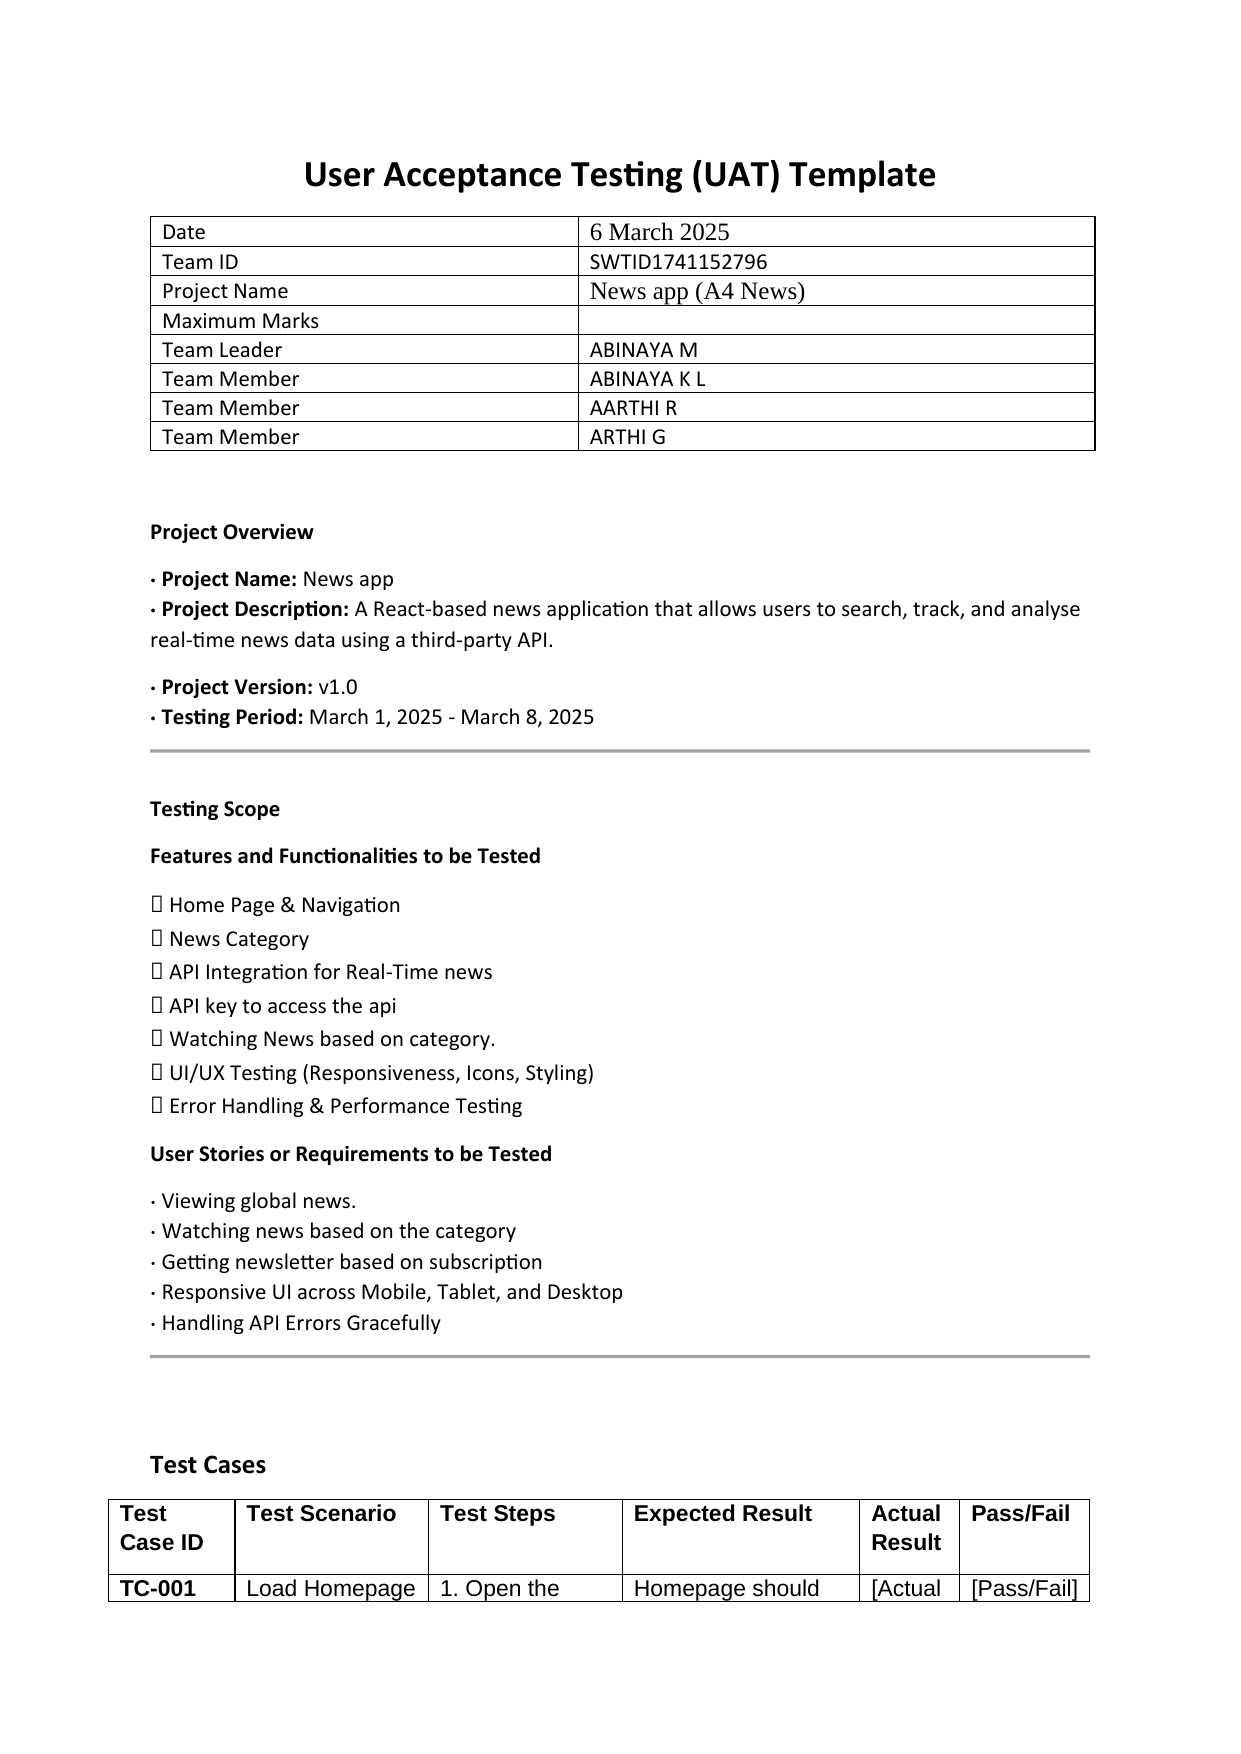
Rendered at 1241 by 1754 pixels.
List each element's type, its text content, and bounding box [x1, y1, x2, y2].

table_cell [579, 306, 1094, 334]
table_cell News app (A4 News) [579, 276, 1094, 305]
table_cell ARTHI G [579, 422, 1094, 450]
table_cell SWTID1741152796 [579, 247, 1094, 275]
table_cell Project Name [151, 276, 578, 305]
table_cell Team ID [151, 247, 578, 275]
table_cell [429, 1575, 622, 1601]
text 📌 Project Name: News app 📌 Project Description: A React-based news application that allows users to search, track, and analyse real-time news data using a third-party API. [150, 564, 1090, 653]
table_header Date [151, 217, 578, 246]
table_cell Team Member [151, 364, 578, 392]
text User Acceptance Testing (UAT) Template [150, 150, 1090, 196]
table_cell Team Member [151, 393, 578, 421]
table_cell [Actual Result] [860, 1575, 959, 1601]
table_cell Team Leader [151, 335, 578, 363]
text Home Page & Navigation News Category API Integration for Real-Time news API key to access the api Watching News based on category. UI/UX Testing (Responsiveness, Icons, Styling) Error Handling & Performance Testing [150, 888, 1090, 1120]
table_cell Team Member [151, 422, 578, 450]
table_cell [623, 1575, 859, 1601]
text User Stories or Requirements to be Tested [150, 1139, 1090, 1167]
text Testing Scope [150, 794, 1090, 822]
table_cell TC-001 [109, 1575, 234, 1601]
text 📌 Viewing global news. 📌 Watching news based on the category 📌 Getting newsletter based on subscription 📌 Responsive UI across Mobile, Tablet, and Desktop 📌 Handling API Errors Gracefully [150, 1186, 1090, 1336]
table_header Test Steps [429, 1500, 622, 1574]
table_cell Load Homepage [236, 1575, 428, 1601]
table_header Expected Result [623, 1500, 859, 1574]
text Features and Functionalities to be Tested [150, 841, 1090, 869]
text Test Cases [150, 1447, 1090, 1480]
table_cell AARTHI R [579, 393, 1094, 421]
table_cell ABINAYA K L [579, 364, 1094, 392]
text Project Overview [150, 517, 1090, 545]
table_header Pass/Fail [960, 1500, 1089, 1574]
table_header Test Case ID [109, 1500, 234, 1574]
table_header 6 March 2025 [579, 217, 1094, 246]
table_header Actual Result [860, 1500, 959, 1574]
table_cell Maximum Marks [151, 306, 578, 334]
table_header Test Scenario [236, 1500, 428, 1574]
table_cell [Pass/Fail] [960, 1575, 1089, 1601]
text 📌 Project Version: v1.0 📌 Testing Period: March 1, 2025 - March 8, 2025 [150, 672, 1090, 731]
table_cell ABINAYA M [579, 335, 1094, 363]
